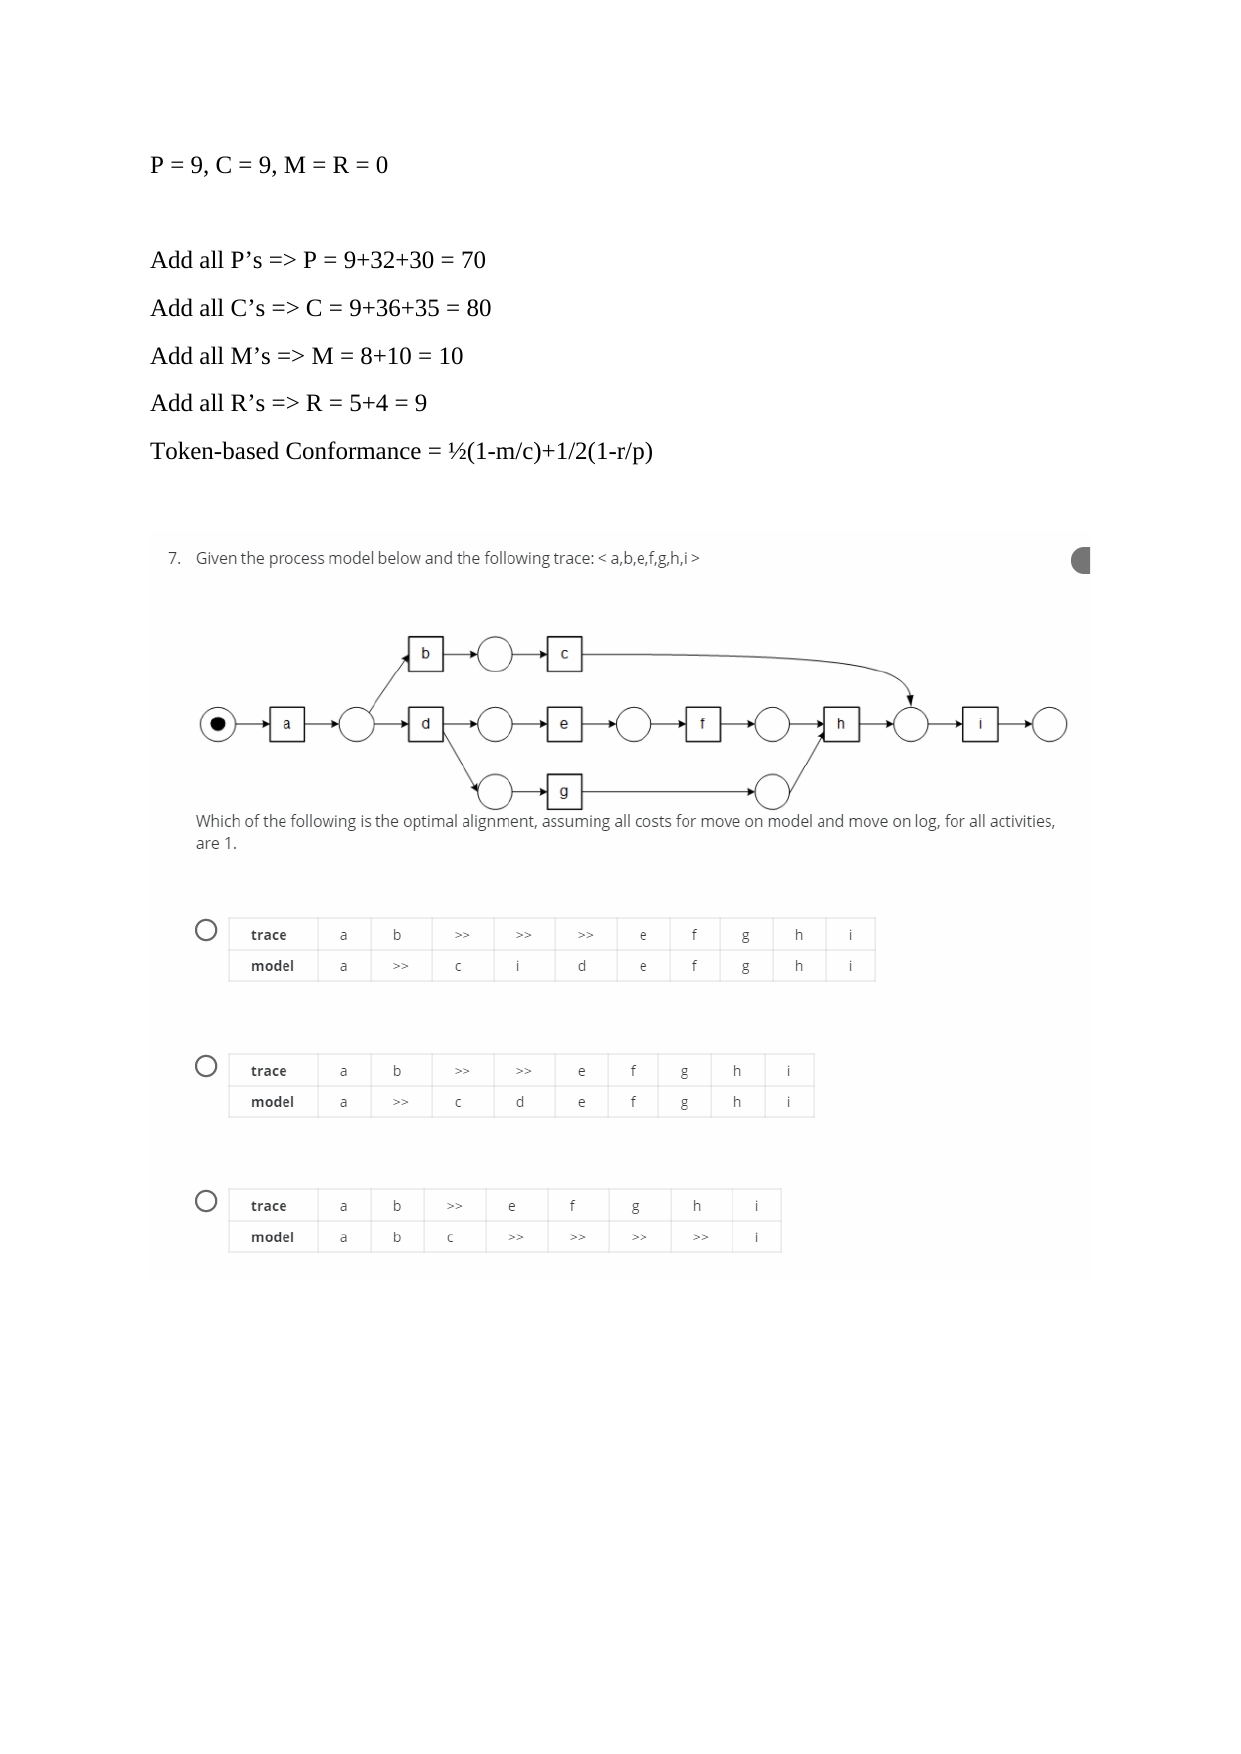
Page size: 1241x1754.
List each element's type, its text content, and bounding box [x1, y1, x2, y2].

text Add all P’s => P = 9+32+30 = 70 [150, 245, 1090, 274]
text P = 9, C = 9, M = R = 0 [150, 150, 1090, 179]
text Add all R’s => R = 5+4 = 9 [150, 388, 1090, 417]
text Token-based Conformance = ½(1-m/c)+1/2(1-r/p) [150, 436, 1090, 465]
text Add all C’s => C = 9+36+35 = 80 [150, 293, 1090, 322]
text Add all M’s => M = 8+10 = 10 [150, 341, 1090, 369]
picture [150, 531, 1091, 1281]
